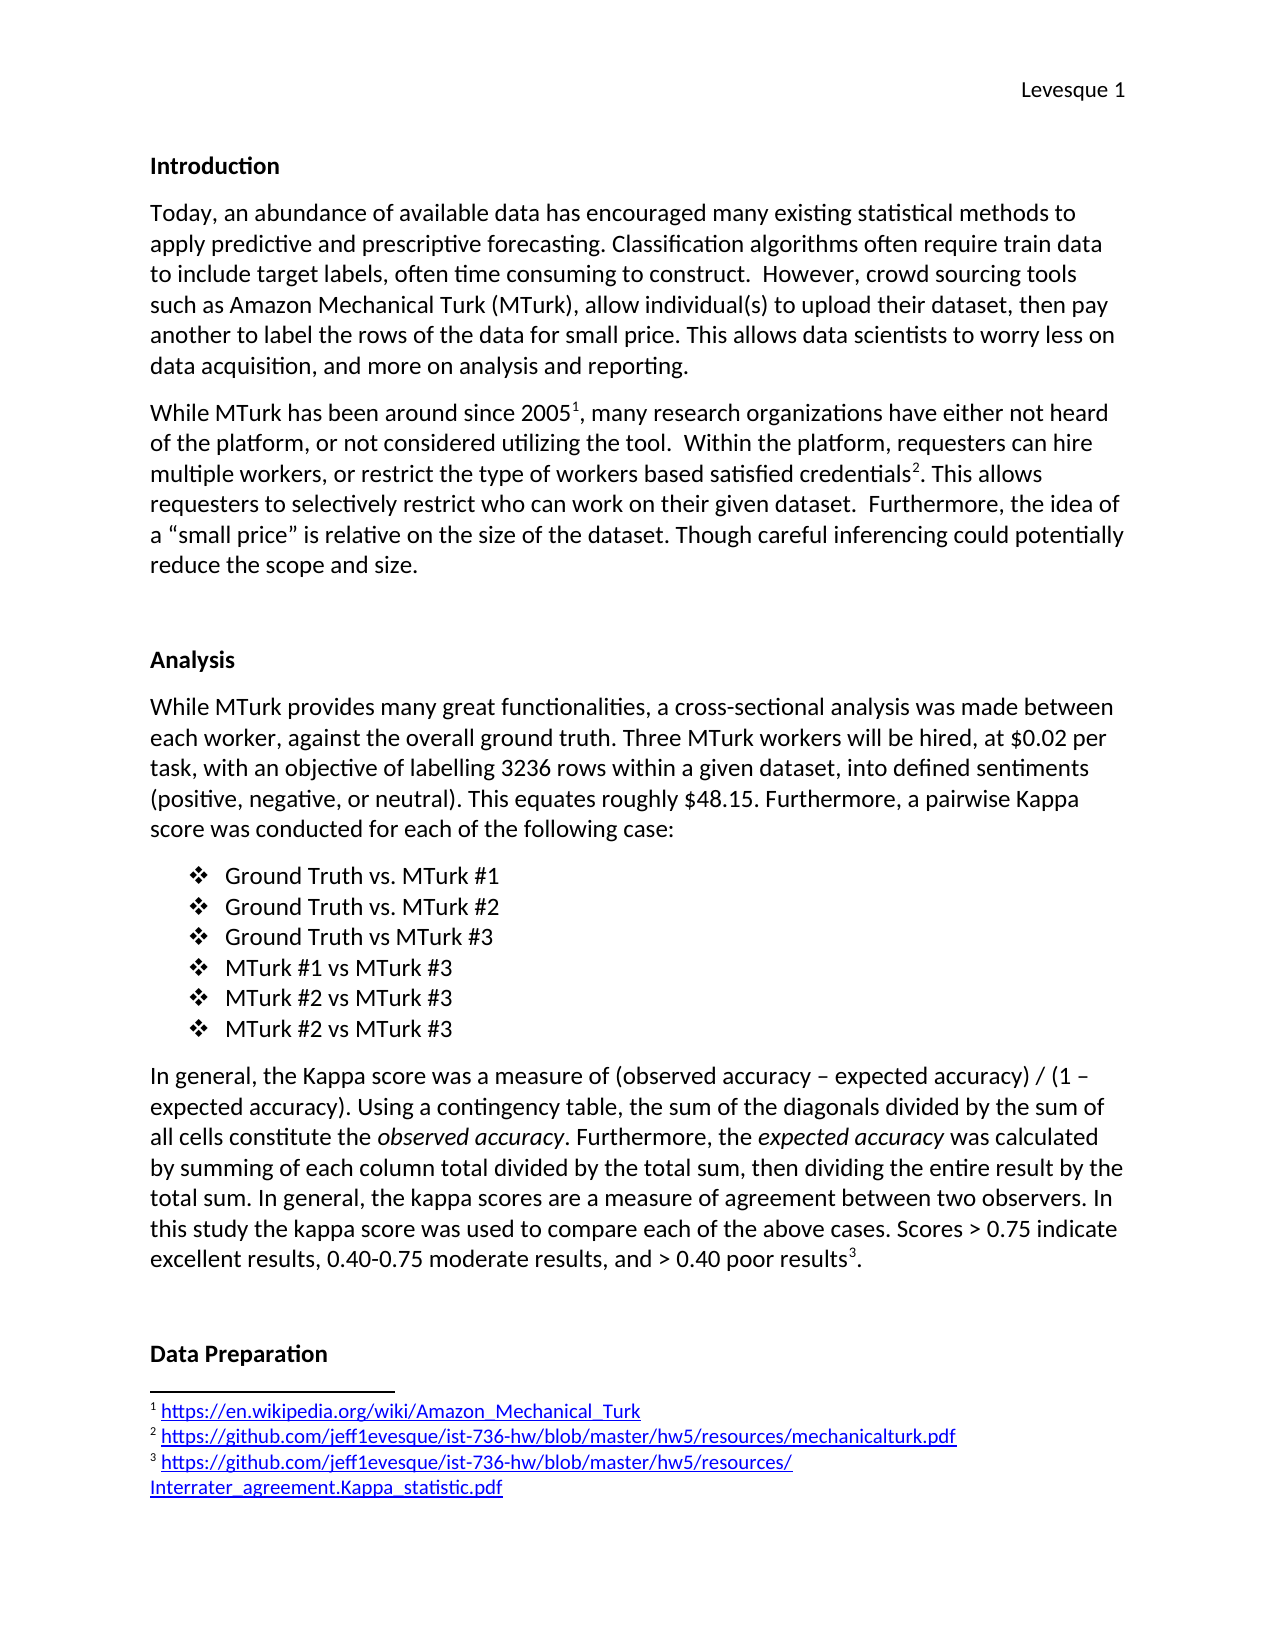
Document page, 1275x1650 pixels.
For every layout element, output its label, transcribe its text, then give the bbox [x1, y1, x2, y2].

text Today, an abundance of available data has encouraged many existing statistical methods to apply predictive and prescriptive forecasting. Classification algorithms often require train data to include target labels, often time consuming to construct. However, crowd sourcing tools such as Amazon Mechanical Turk (MTurk), allow individual(s) to upload their dataset, then pay another to label the rows of the data for small price. This allows data scientists to worry less on data acquisition, and more on analysis and reporting. [150, 197, 1125, 380]
text In general, the Kappa score was a measure of (observed accuracy – expected accuracy) / (1 – expected accuracy). Using a contingency table, the sum of the diagonals divided by the sum of all cells constitute the observed accuracy. Furthermore, the expected accuracy was calculated by summing of each column total divided by the total sum, then dividing the entire result by the total sum. In general, the kappa scores are a measure of agreement between two observers. In this study the kappa score was used to compare each of the above cases. Scores > 0.75 indicate excellent results, 0.40-0.75 moderate results, and > 0.40 poor results. [150, 1060, 1125, 1274]
text While MTurk has been around since 2005, many research organizations have either not heard of the platform, or not considered utilizing the tool. Within the platform, requesters can hire multiple workers, or restrict the type of workers based satisfied credentials. This allows requesters to selectively restrict who can work on their given dataset. Furthermore, the idea of a “small price” is relative on the size of the dataset. Though careful inferencing could potentially reduce the scope and size. [150, 397, 1125, 580]
text While MTurk provides many great functionalities, a cross-sectional analysis was made between each worker, against the overall ground truth. Three MTurk workers will be hired, at $0.02 per task, with an objective of labelling 3236 rows within a given dataset, into defined sentiments (positive, negative, or neutral). This equates roughly $48.15. Furthermore, a pairwise Kappa score was conducted for each of the following case: [150, 691, 1125, 844]
list MTurk #1 vs MTurk #3 [187, 952, 1125, 982]
list Ground Truth vs. MTurk #1 [187, 860, 1125, 891]
list MTurk #2 vs MTurk #3 [187, 982, 1125, 1013]
text Analysis [150, 644, 1125, 674]
text Data Preparation [150, 1338, 1125, 1368]
list Ground Truth vs MTurk #3 [187, 921, 1125, 952]
text Introduction [150, 150, 1125, 181]
list Ground Truth vs. MTurk #2 [187, 891, 1125, 921]
list MTurk #2 vs MTurk #3 [187, 1013, 1125, 1043]
